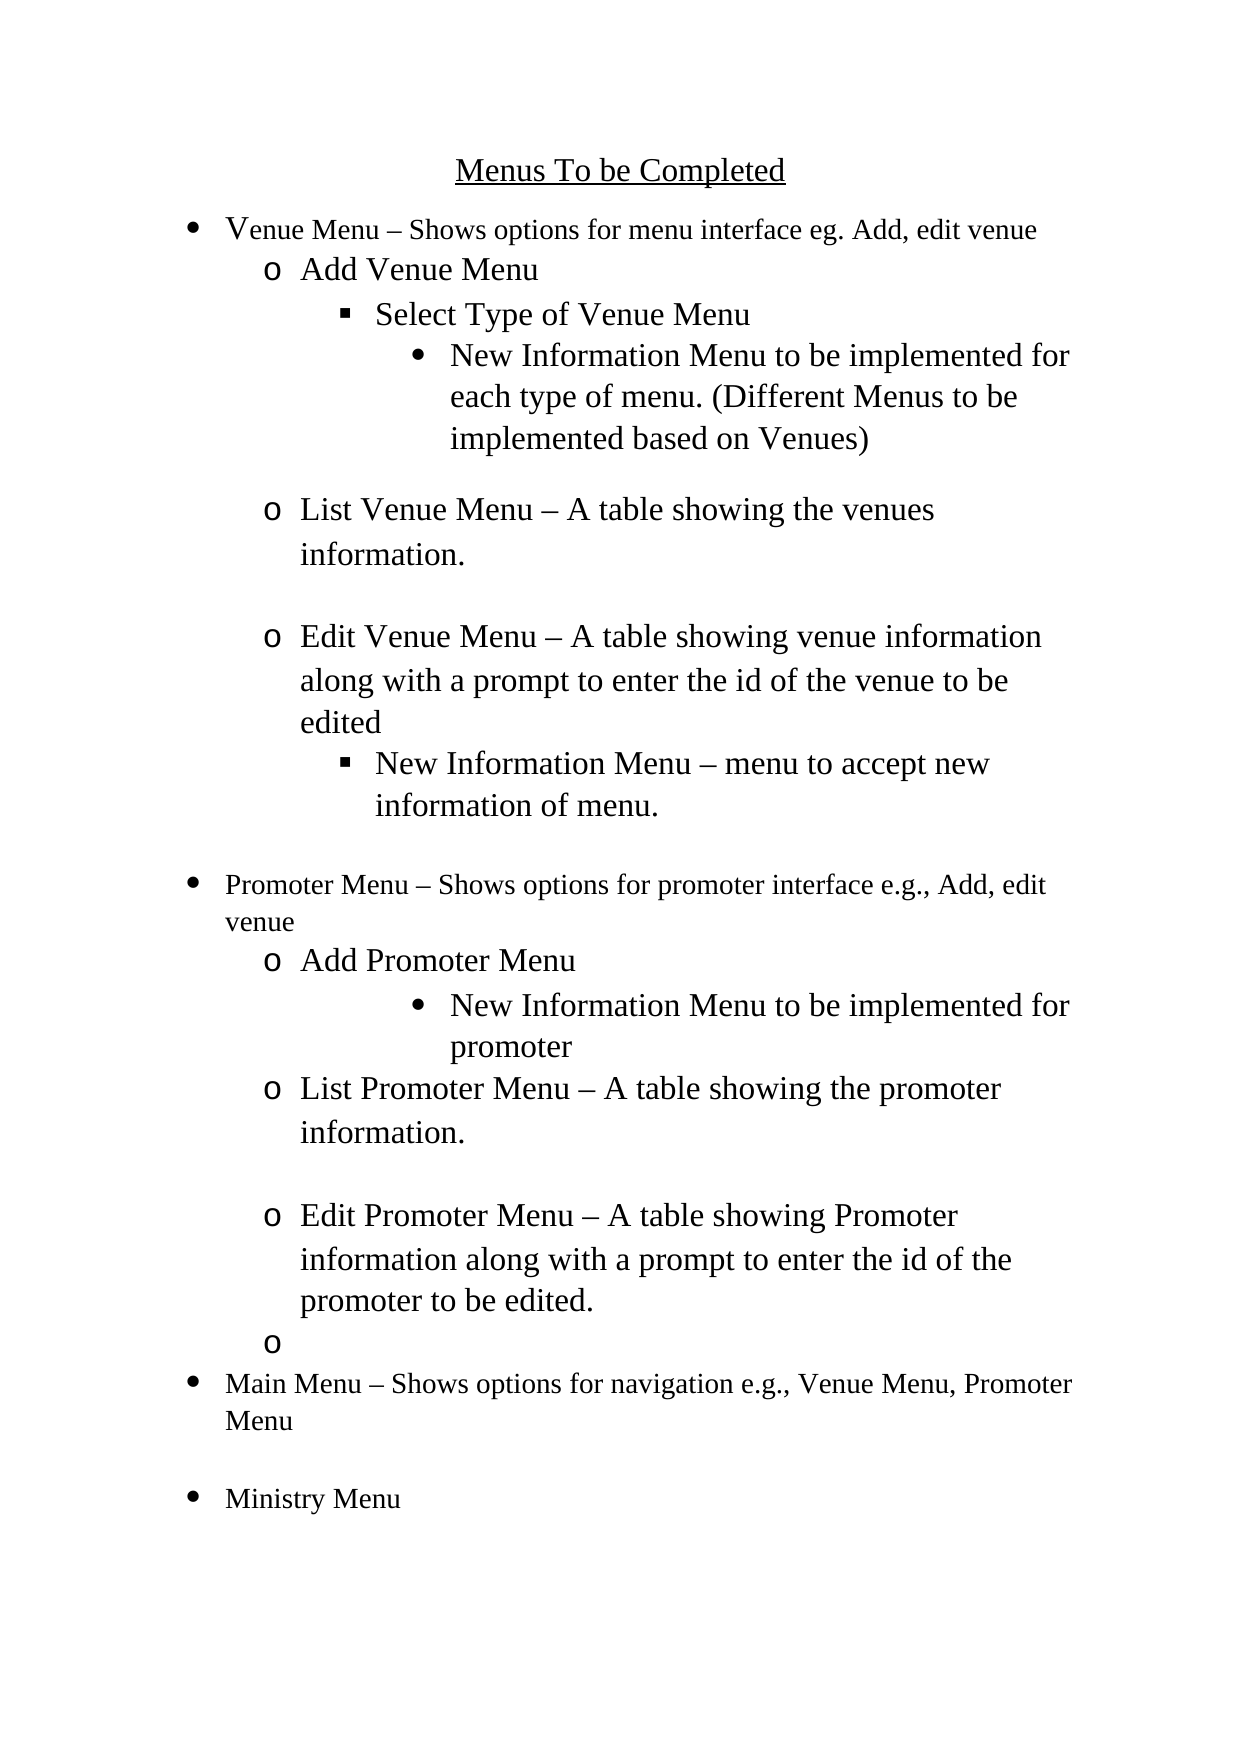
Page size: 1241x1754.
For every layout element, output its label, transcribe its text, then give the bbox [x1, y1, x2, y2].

list Select Type of Venue Menu [337, 294, 1090, 332]
list Add Promoter Menu [262, 941, 1090, 982]
list Add Venue Menu [262, 249, 1090, 291]
list New Information Menu – menu to accept new information of menu. [337, 743, 1090, 823]
list New Information Menu to be implemented for promoter [412, 985, 1090, 1065]
list Edit Venue Menu – A table showing venue information along with a prompt to enter the id of the venue to be edited [262, 616, 1090, 740]
list New Information Menu to be implemented for each type of menu. (Different Menus to be implemented based on Venues) [412, 335, 1090, 456]
list List Venue Menu – A table showing the venues information. [262, 489, 1090, 572]
list Ministry Menu [187, 1481, 1090, 1515]
text Menus To be Completed [150, 150, 1090, 188]
list Promoter Menu – Shows options for promoter interface e.g., Add, edit venue [187, 867, 1090, 938]
list Main Menu – Shows options for navigation e.g., Venue Menu, Promoter Menu [187, 1366, 1090, 1437]
list Venue Menu – Shows options for menu interface eg. Add, edit venue [187, 208, 1090, 246]
list List Promoter Menu – A table showing the promoter information. [262, 1068, 1090, 1151]
list Edit Promoter Menu – A table showing Promoter information along with a prompt to enter the id of the promoter to be edited. [262, 1195, 1090, 1319]
